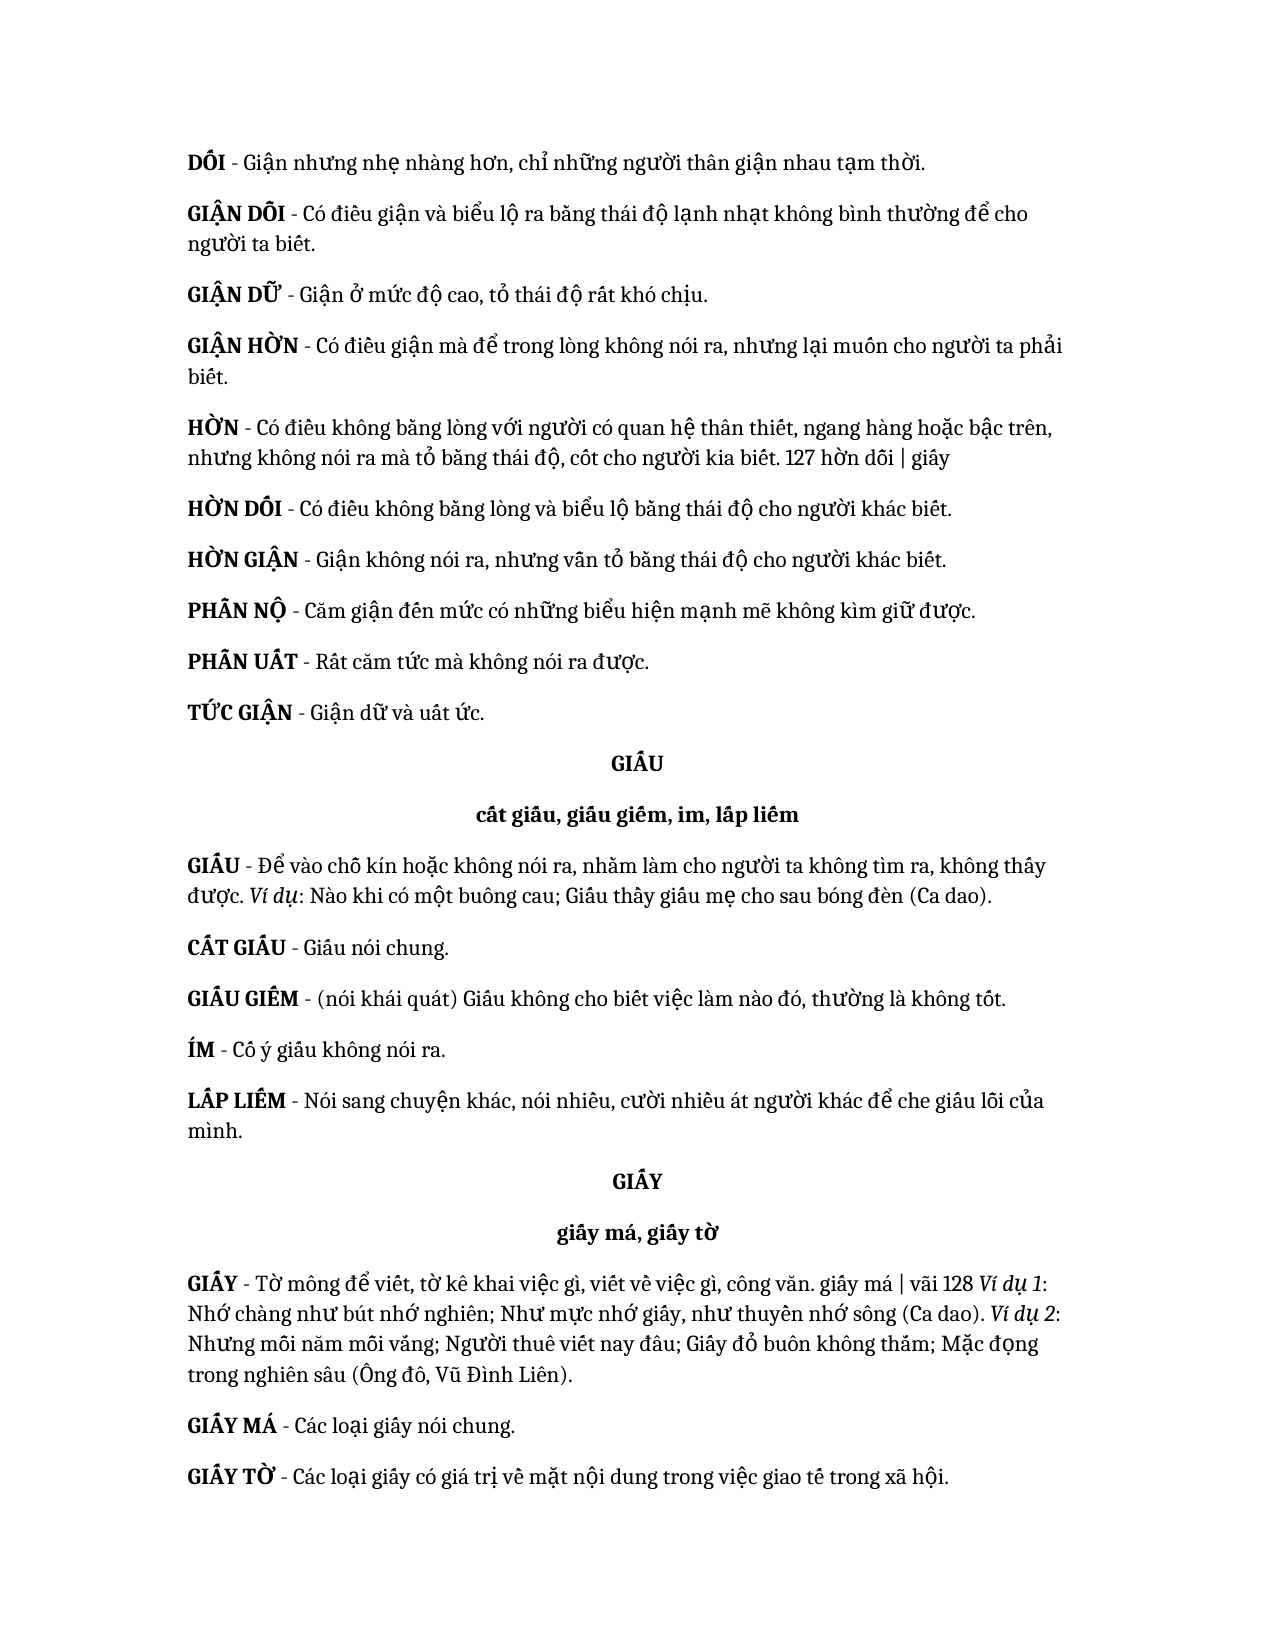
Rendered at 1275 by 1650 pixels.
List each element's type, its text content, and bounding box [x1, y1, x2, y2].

text GIẤU - Để vào chỗ kín hoặc không nói ra, nhằm làm cho người ta không tìm ra, không thấy được. Ví dụ: Nào khi có một buông cau; Giấu thầy giấu mẹ cho sau bóng đèn (Ca dao). [187, 853, 1087, 910]
text GIẤU GIẾM - (nói khái quát) Giấu không cho biết việc làm nào đó, thường là không tốt. [187, 985, 1087, 1012]
text DỐI - Giận nhưng nhẹ nhàng hơn, chỉ những người thân giận nhau tạm thời. [187, 150, 1087, 176]
text GIẤY [187, 1169, 1087, 1195]
text cất giấu, giấu giếm, im, lấp liếm [187, 802, 1087, 828]
text LẤP LIẾM - Nói sang chuyện khác, nói nhiều, cười nhiều át người khác để che giấu lỗi của mình. [187, 1087, 1087, 1144]
text HỜN DỐI - Có điều không bằng lòng và biểu lộ bằng thái độ cho người khác biết. [187, 496, 1087, 522]
text GIẬN DỮ - Giận ở mức độ cao, tỏ thái độ rất khó chịu. [187, 282, 1087, 309]
text GIẤY - Tờ mông để viết, tờ kê khai việc gì, viết về việc gì, công văn. giấy má | vãi 128 Ví dụ 1: Nhớ chàng như bút nhớ nghiên; Như mực nhớ giấy, như thuyền nhớ sông (Ca dao). Ví dụ 2: Nhưng mỗi năm mỗi vắng; Người thuê viết nay đâu; Giấy đỏ buôn không thắm; Mặc đọng trong nghiên sâu (Ông đô, Vũ Đình Liên). [187, 1271, 1087, 1388]
text TỨC GIẬN - Giận dữ và uất ức. [187, 700, 1087, 726]
text CẤT GIẤU - Giấu nói chung. [187, 934, 1087, 961]
text GIẤY TỜ - Các loại giấy có giá trị về mặt nội dung trong việc giao tế trong xã hội. [187, 1463, 1087, 1490]
text HỜN - Có điều không bằng lòng với người có quan hệ thân thiết, ngang hàng hoặc bậc trên, nhưng không nói ra mà tỏ bằng thái độ, cốt cho người kia biết. 127 hờn dỗi | giấy [187, 414, 1087, 471]
text GIẤU [187, 751, 1087, 777]
text GIẤY MÁ - Các loại giấy nói chung. [187, 1412, 1087, 1439]
text giấy má, giấy tờ [187, 1220, 1087, 1246]
text HỜN GIẬN - Giận không nói ra, nhưng vẫn tỏ bằng thái độ cho người khác biết. [187, 547, 1087, 573]
text PHẪN NỘ - Căm giận đến mức có những biểu hiện mạnh mẽ không kìm giữ được. [187, 598, 1087, 624]
text ÍM - Cố ý giấu không nói ra. [187, 1036, 1087, 1063]
text PHẪN UẤT - Rất căm tức mà không nói ra được. [187, 649, 1087, 675]
text GIẬN DỖI - Có điều giận và biểu lộ ra bằng thái độ lạnh nhạt không bình thường để cho người ta biết. [187, 201, 1087, 258]
text GIẬN HỜN - Có điều giận mà để trong lòng không nói ra, nhưng lại muốn cho người ta phải biết. [187, 333, 1087, 390]
